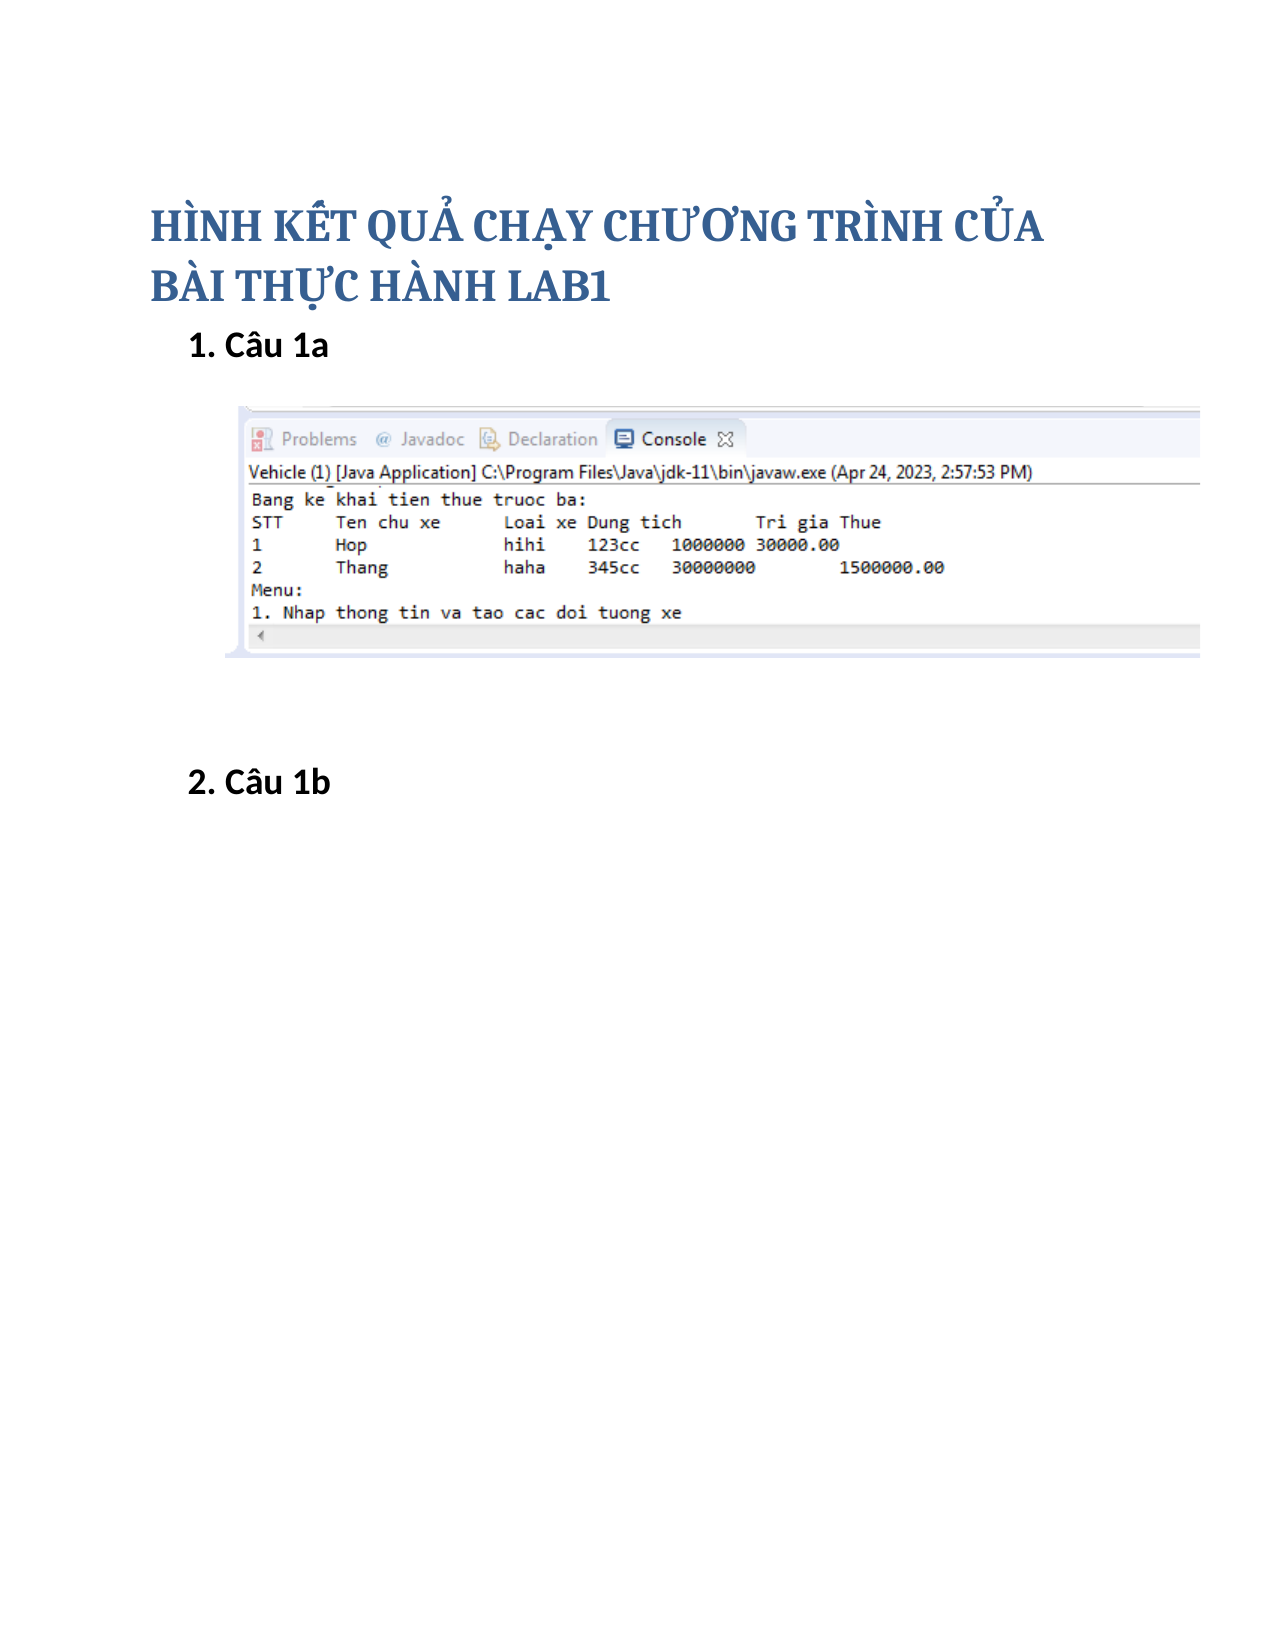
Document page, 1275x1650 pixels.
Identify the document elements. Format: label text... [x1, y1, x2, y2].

subtitle HÌNH KẾT QUẢ CHẠY CHƯƠNG TRÌNH CỦA BÀI THỰC HÀNH LAB1 [150, 200, 1125, 313]
list Câu 1b [187, 758, 1125, 804]
picture [225, 406, 1200, 658]
list Câu 1a [187, 321, 1125, 367]
